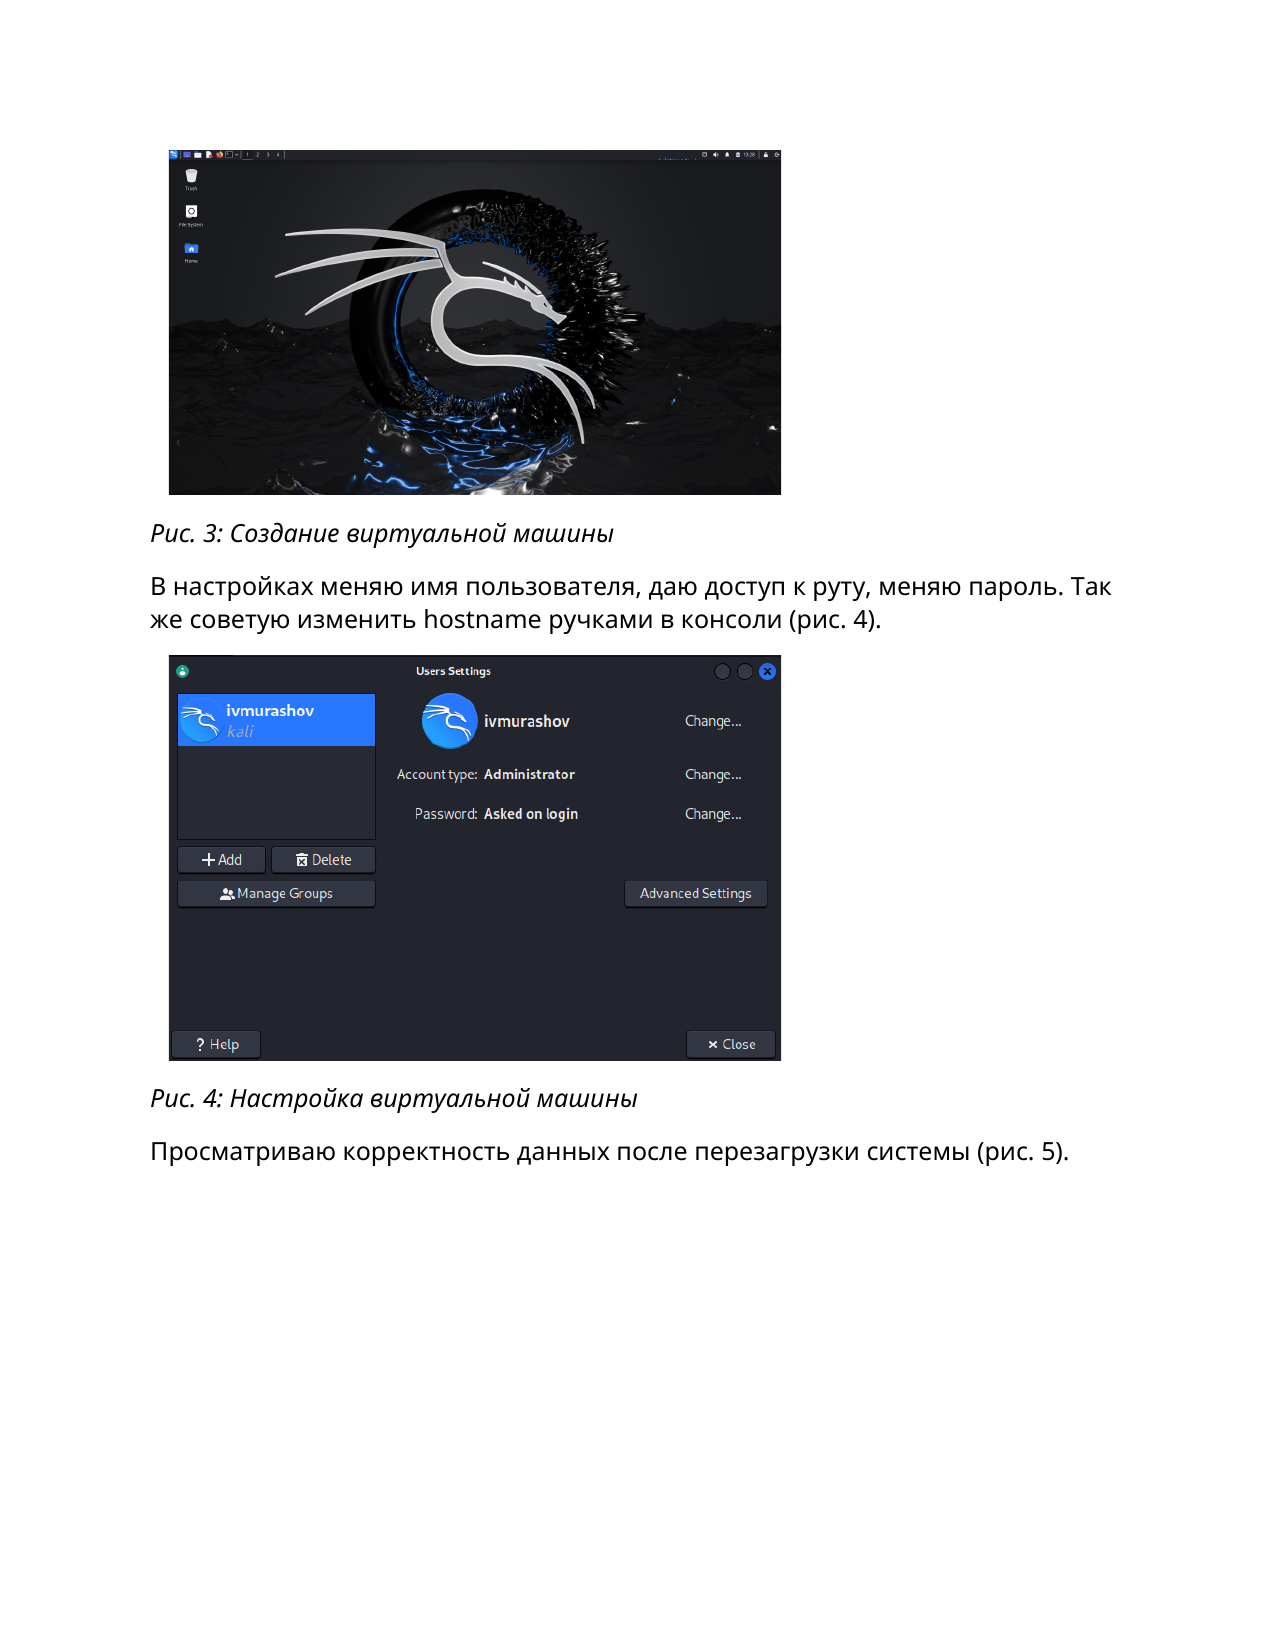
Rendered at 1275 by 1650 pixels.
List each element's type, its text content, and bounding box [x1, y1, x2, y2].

text В настройках меняю имя пользователя, даю доступ к руту, меняю пароль. Так же советую изменить hostname ручками в консоли (рис. 4). [150, 568, 1125, 636]
text Рис. 3: Создание виртуальной машины [150, 515, 1125, 549]
text Рис. 4: Настройка виртуальной машины [150, 1081, 1125, 1115]
picture [168, 655, 782, 1061]
picture [168, 150, 782, 495]
text Просматриваю корректность данных после перезагрузки системы (рис. 5). [150, 1134, 1125, 1168]
